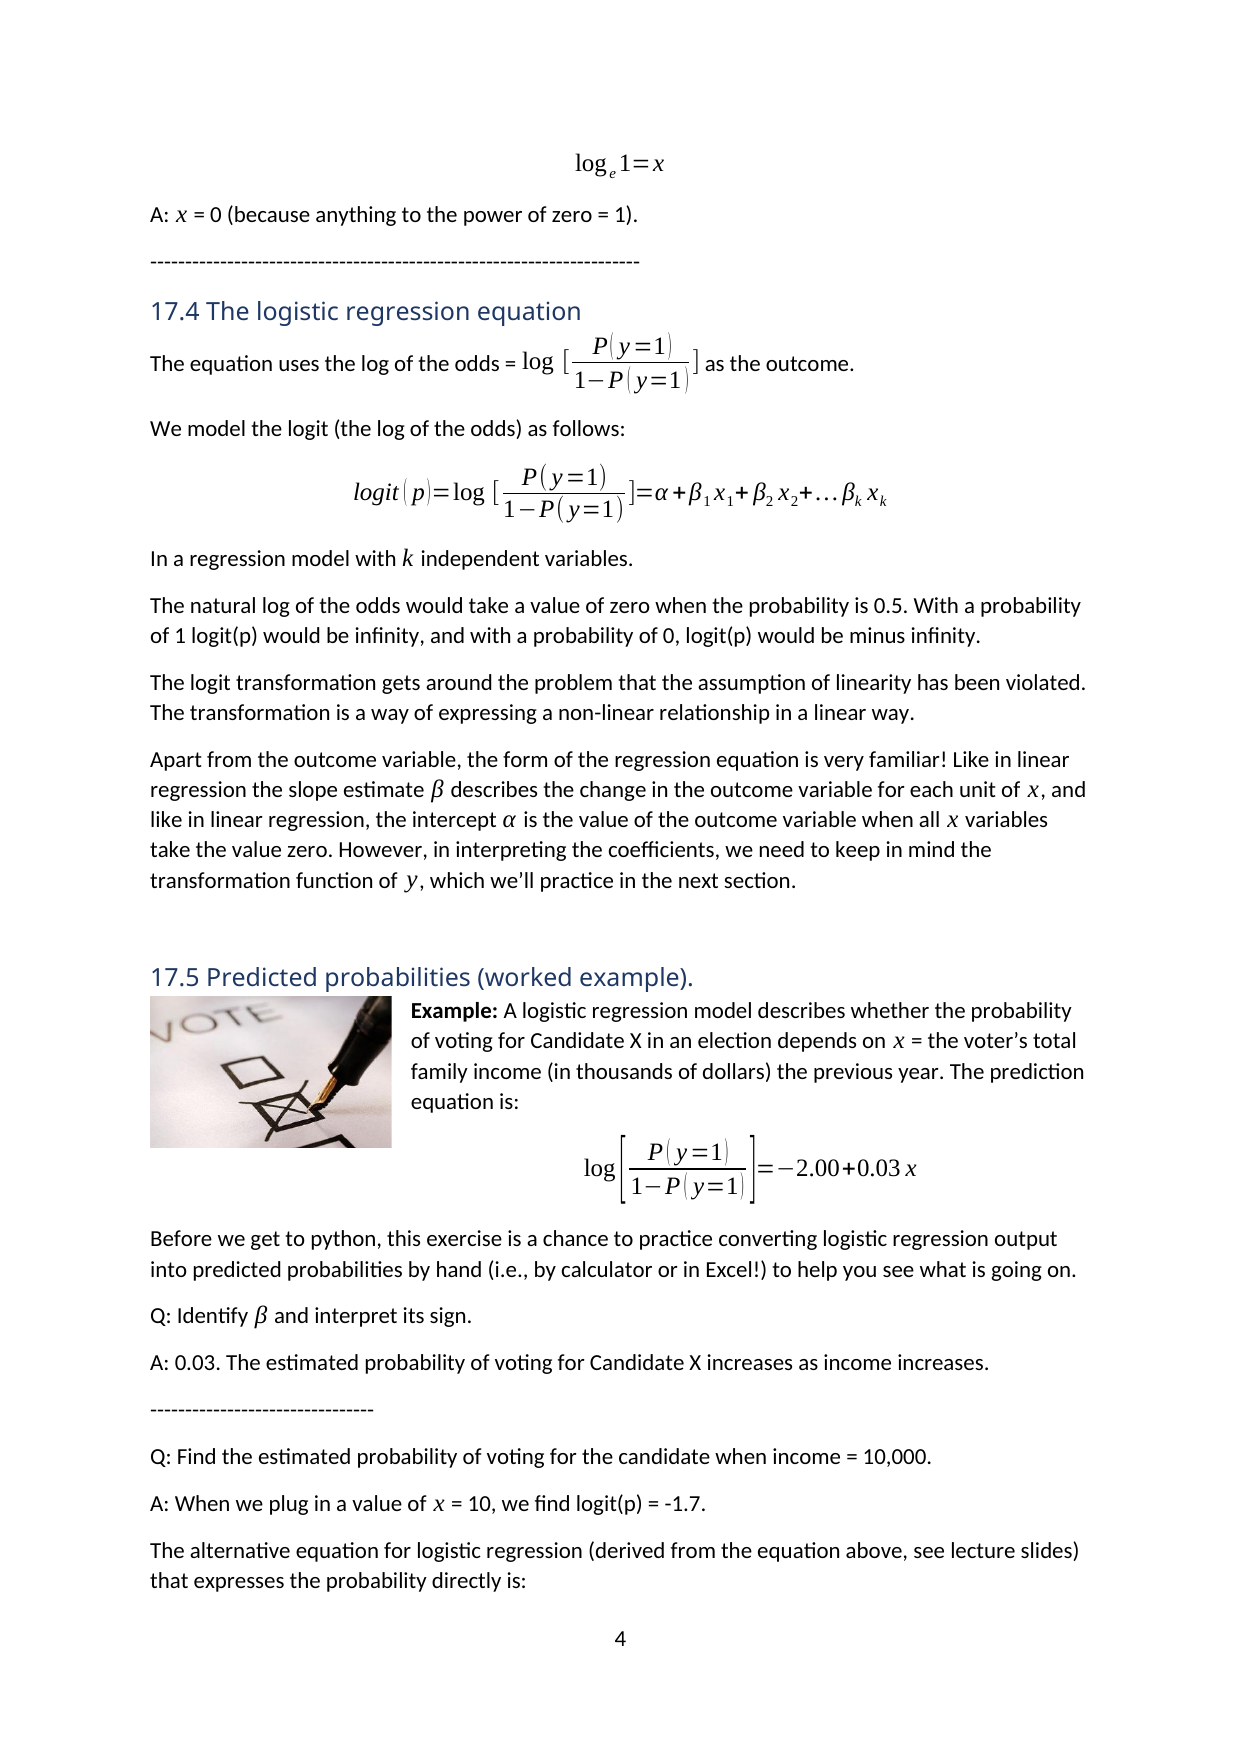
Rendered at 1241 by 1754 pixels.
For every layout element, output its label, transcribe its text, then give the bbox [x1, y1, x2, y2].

text A: = 0 (because anything to the power of zero = 1). [150, 200, 1090, 228]
text Before we get to python, this exercise is a chance to practice converting logistic regression output into predicted probabilities by hand (i.e., by calculator or in Excel!) to help you see what is going on. [150, 1224, 1090, 1283]
text A: When we plug in a value of = 10, we find logit(p) = -1.7. [150, 1489, 1090, 1517]
text We model the logit (the log of the odds) as follows: [150, 414, 1090, 443]
text Example: A logistic regression model describes whether the probability of voting for Candidate X in an election depends on = the voter’s total family income (in thousands of dollars) the previous year. The prediction equation is: [392, 996, 1090, 1115]
text Q: Find the estimated probability of voting for the candidate when income = 10,000. [150, 1442, 1090, 1470]
text Q: Identify and interpret its sign. [150, 1302, 1090, 1329]
picture [150, 996, 392, 1148]
text A: 0.03. The estimated probability of voting for Candidate X increases as income increases. [150, 1348, 1090, 1376]
subtitle 17.5 Predicted probabilities (worked example). [150, 959, 1090, 994]
text The equation uses the log of the odds = as the outcome. [150, 331, 1090, 396]
text ---------------------------------------------------------------------- [150, 247, 1090, 275]
text The alternative equation for logistic regression (derived from the equation above, see lecture slides) that expresses the probability directly is: [150, 1536, 1090, 1594]
subtitle 17.4 The logistic regression equation [150, 294, 1090, 328]
text The logit transformation gets around the problem that the assumption of linearity has been violated. The transformation is a way of expressing a non-linear relationship in a linear way. [150, 668, 1090, 726]
text Apart from the outcome variable, the form of the regression equation is very familiar! Like in linear regression the slope estimate describes the change in the outcome variable for each unit of , and like in linear regression, the intercept is the value of the outcome variable when all variables take the value zero. However, in interpreting the coefficients, we need to keep in mind the transformation function of , which we’ll practice in the next section. [150, 745, 1090, 894]
text -------------------------------- [150, 1395, 1090, 1423]
text In a regression model with independent variables. [150, 544, 1090, 572]
text The natural log of the odds would take a value of zero when the probability is 0.5. With a probability of 1 logit(p) would be infinity, and with a probability of 0, logit(p) would be minus infinity. [150, 591, 1090, 649]
